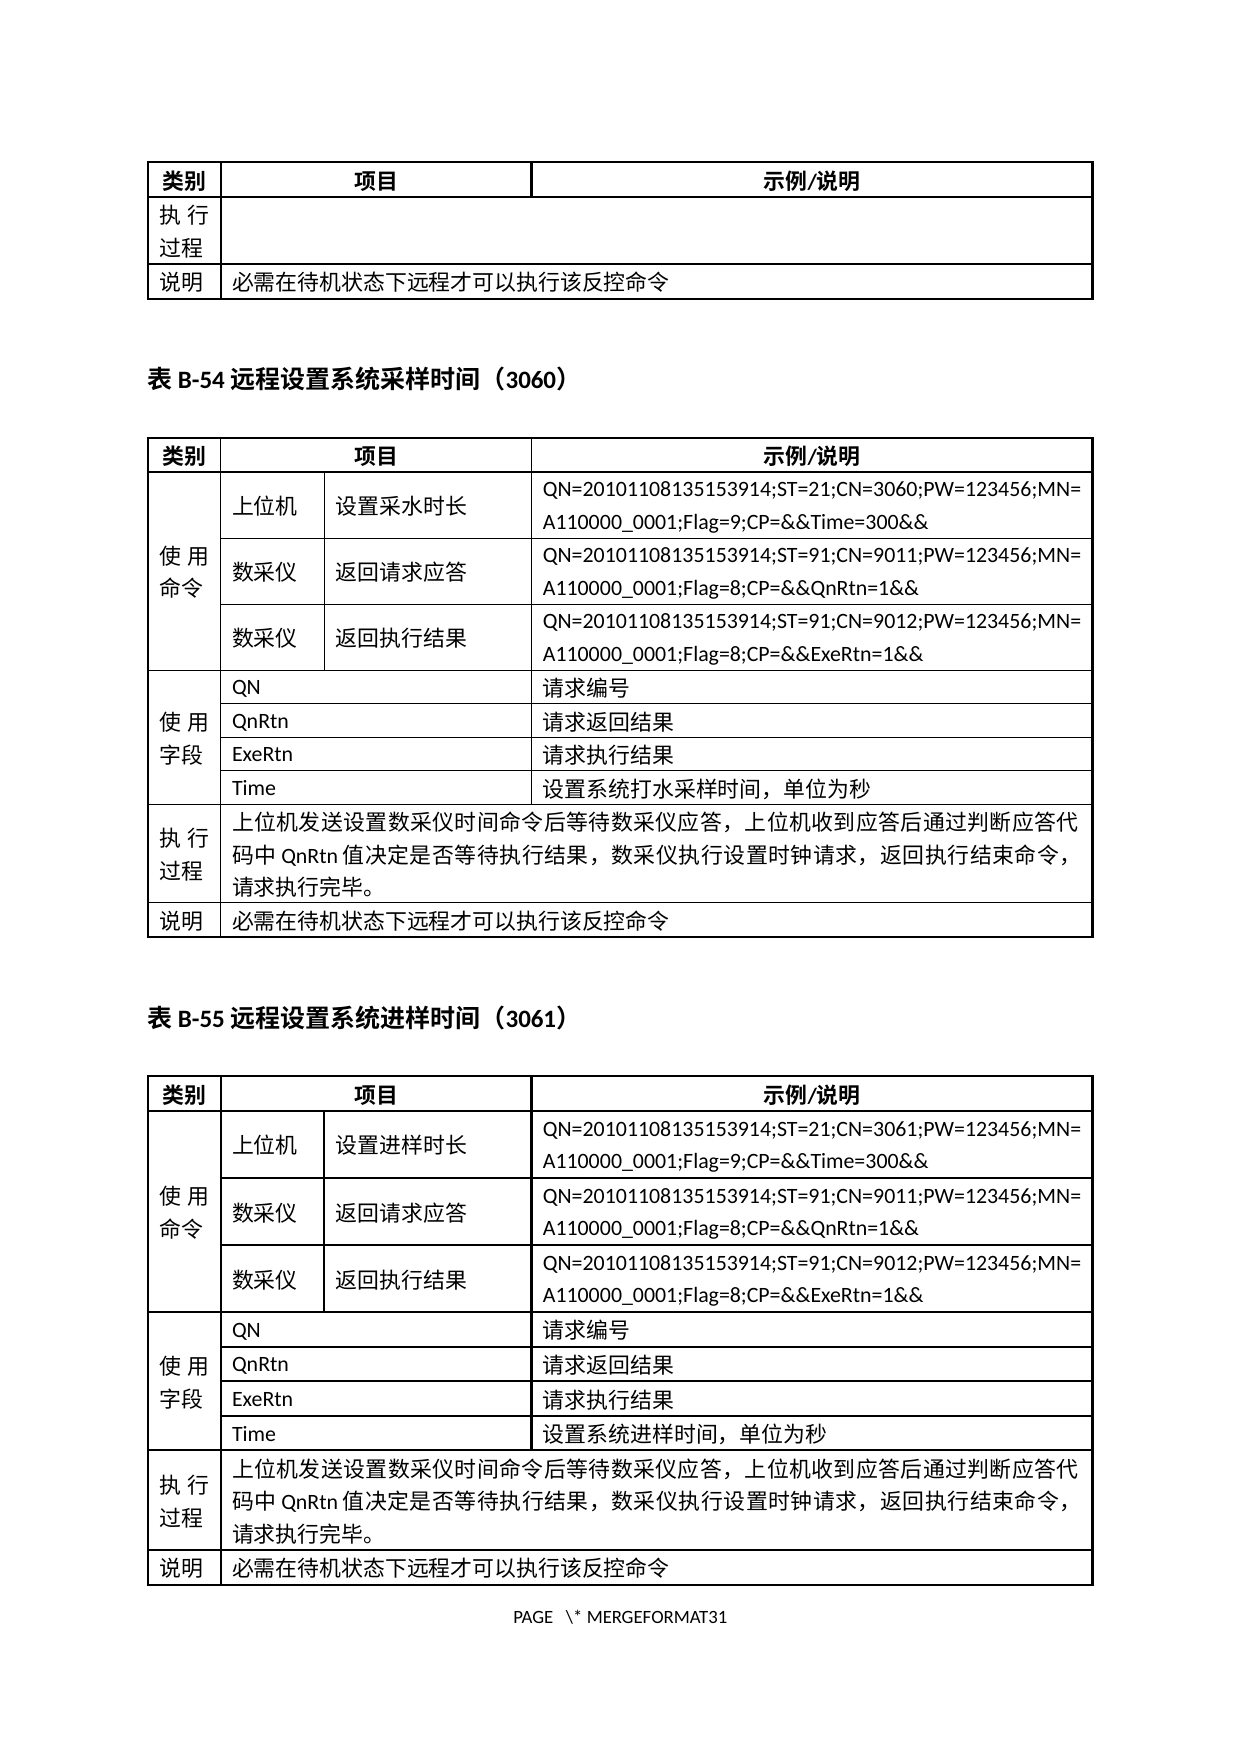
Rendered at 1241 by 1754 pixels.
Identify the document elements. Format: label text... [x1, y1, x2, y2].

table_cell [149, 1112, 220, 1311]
subtitle 表B-54 远程设置系统采样时间（3060） [148, 345, 1092, 410]
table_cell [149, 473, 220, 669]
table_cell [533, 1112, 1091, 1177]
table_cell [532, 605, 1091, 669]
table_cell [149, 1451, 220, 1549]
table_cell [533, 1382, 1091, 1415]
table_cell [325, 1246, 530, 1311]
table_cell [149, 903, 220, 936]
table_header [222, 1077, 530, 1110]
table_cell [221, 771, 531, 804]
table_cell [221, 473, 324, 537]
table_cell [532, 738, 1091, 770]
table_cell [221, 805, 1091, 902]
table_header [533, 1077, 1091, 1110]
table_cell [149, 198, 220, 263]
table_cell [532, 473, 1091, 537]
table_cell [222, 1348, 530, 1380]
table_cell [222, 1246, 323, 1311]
subtitle 表B-55 远程设置系统进样时间（3061） [148, 984, 1092, 1049]
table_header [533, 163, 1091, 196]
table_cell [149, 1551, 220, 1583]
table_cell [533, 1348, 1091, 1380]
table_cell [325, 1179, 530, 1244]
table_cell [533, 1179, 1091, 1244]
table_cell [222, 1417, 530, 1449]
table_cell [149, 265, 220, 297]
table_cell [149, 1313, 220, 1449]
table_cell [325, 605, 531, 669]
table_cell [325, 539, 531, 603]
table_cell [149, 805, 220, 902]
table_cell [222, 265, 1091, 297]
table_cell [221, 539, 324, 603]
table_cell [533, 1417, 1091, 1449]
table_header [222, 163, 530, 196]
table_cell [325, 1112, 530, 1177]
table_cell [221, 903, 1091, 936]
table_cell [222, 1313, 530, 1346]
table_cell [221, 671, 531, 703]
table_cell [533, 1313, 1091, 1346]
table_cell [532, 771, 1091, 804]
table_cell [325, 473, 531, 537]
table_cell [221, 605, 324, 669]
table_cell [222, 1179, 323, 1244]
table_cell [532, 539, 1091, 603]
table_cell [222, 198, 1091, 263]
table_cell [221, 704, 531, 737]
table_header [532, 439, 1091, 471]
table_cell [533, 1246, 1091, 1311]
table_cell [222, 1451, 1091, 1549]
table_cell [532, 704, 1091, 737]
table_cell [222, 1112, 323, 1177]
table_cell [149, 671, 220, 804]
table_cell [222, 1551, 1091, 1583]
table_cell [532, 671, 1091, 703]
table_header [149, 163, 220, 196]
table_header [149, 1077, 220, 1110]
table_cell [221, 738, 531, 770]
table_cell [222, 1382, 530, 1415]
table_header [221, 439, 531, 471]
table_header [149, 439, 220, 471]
